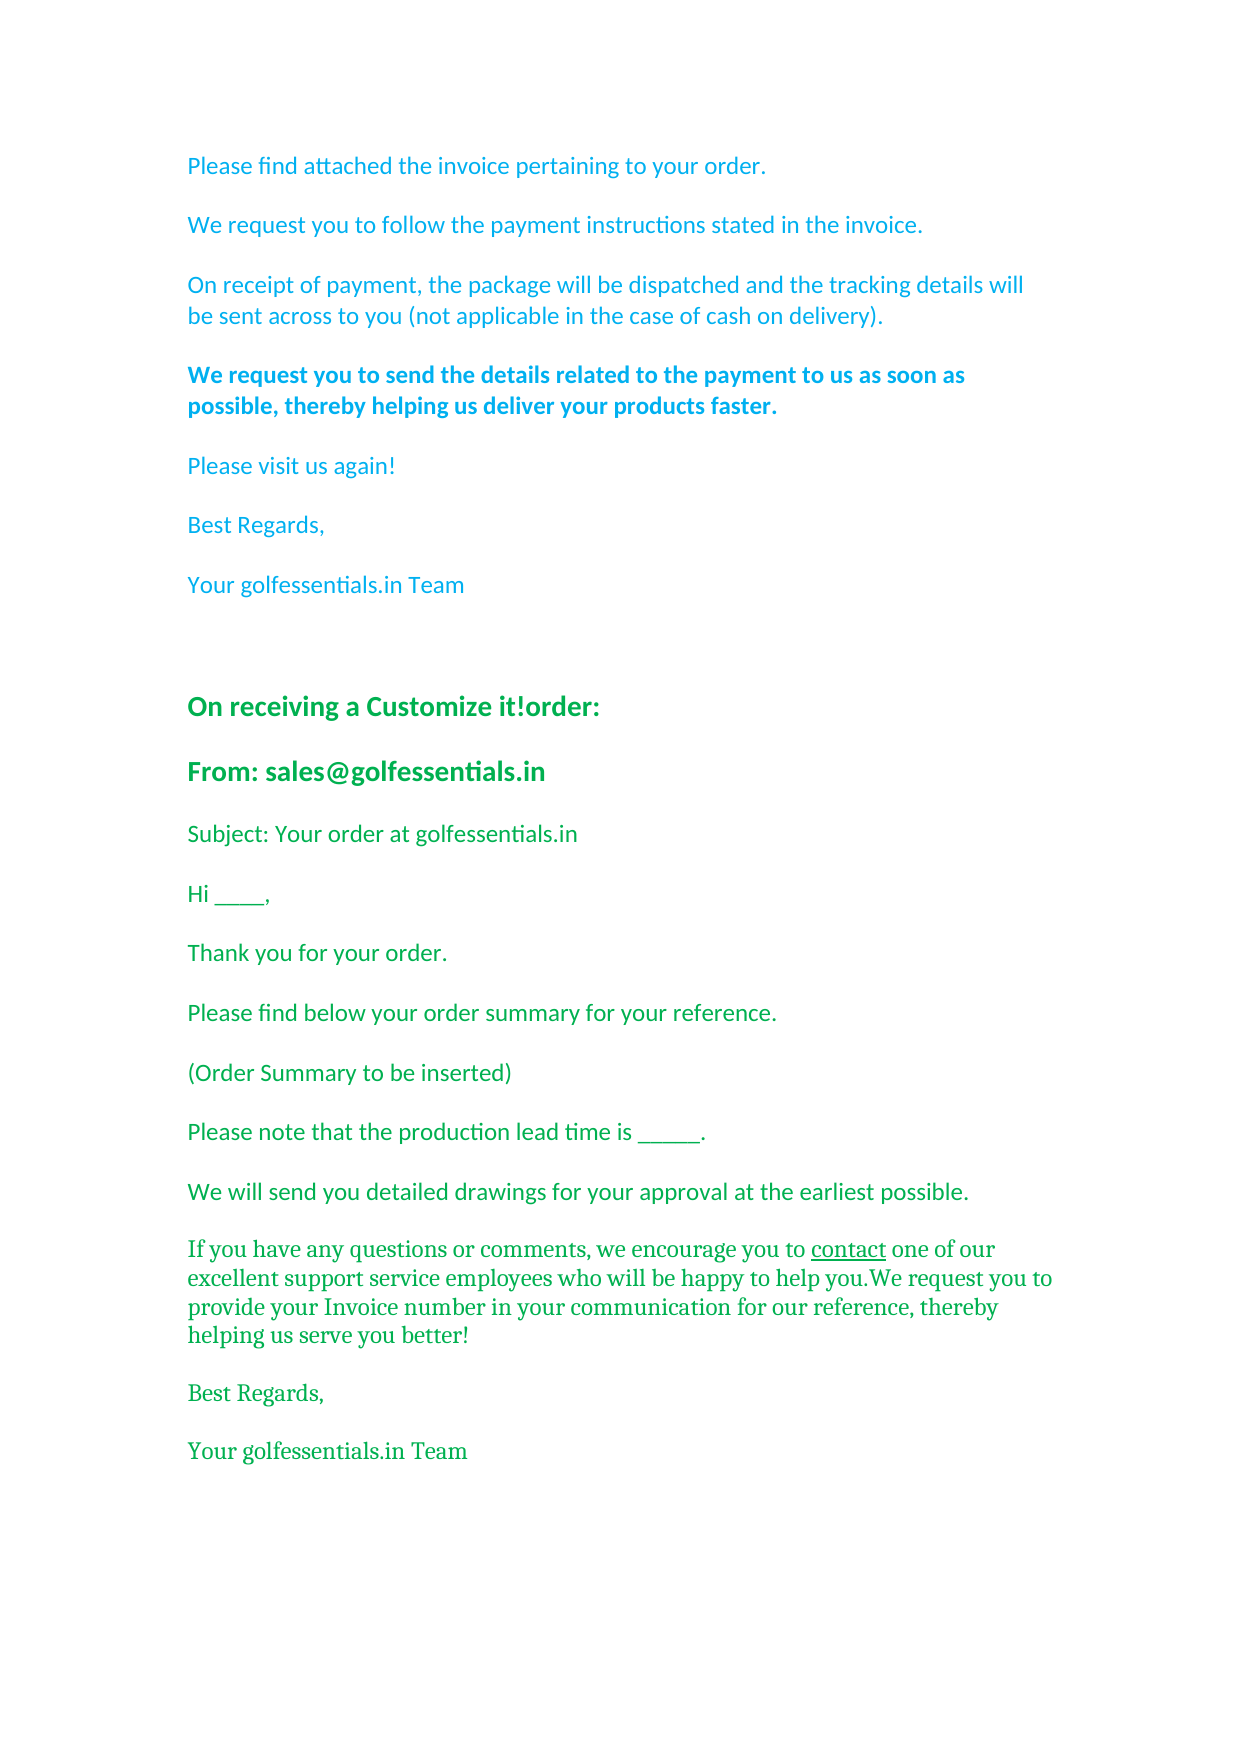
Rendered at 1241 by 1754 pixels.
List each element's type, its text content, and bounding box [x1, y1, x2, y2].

text Please find attached the invoice pertaining to your order. [187, 150, 1053, 181]
text Please find below your order summary for your reference. [187, 997, 1053, 1028]
text Subject: Your order at golfessentials.in [187, 818, 1053, 849]
text Please note that the production lead time is _____. [187, 1117, 1053, 1147]
text Hi ____, [187, 878, 1053, 908]
text We will send you detailed drawings for your approval at the earliest possible. [187, 1176, 1053, 1207]
text Best Regards, [187, 1379, 1053, 1407]
text On receiving a Customize it!order: [187, 688, 1053, 724]
text If you have any questions or comments, we encourage you to contact one of our excellent support service employees who will be happy to help you.We request you to provide your Invoice number in your communication for our reference, thereby helping us serve you better! [187, 1235, 1053, 1350]
text We request you to send the details related to the payment to us as soon as possible, thereby helping us deliver your products faster. [187, 359, 1053, 421]
text (Order Summary to be inserted) [187, 1057, 1053, 1087]
text Your golfessentials.in Team [187, 1437, 1053, 1465]
text Thank you for your order. [187, 937, 1053, 968]
text Best Regards, [187, 509, 1053, 540]
text On receipt of payment, the package will be dispatched and the tracking details will be sent across to you (not applicable in the case of cash on delivery). [187, 269, 1053, 330]
text We request you to follow the payment instructions stated in the invoice. [187, 210, 1053, 240]
text Please visit us again! [187, 450, 1053, 480]
text From: sales@golfessentials.in [187, 753, 1053, 789]
text Your golfessentials.in Team [187, 569, 1053, 600]
